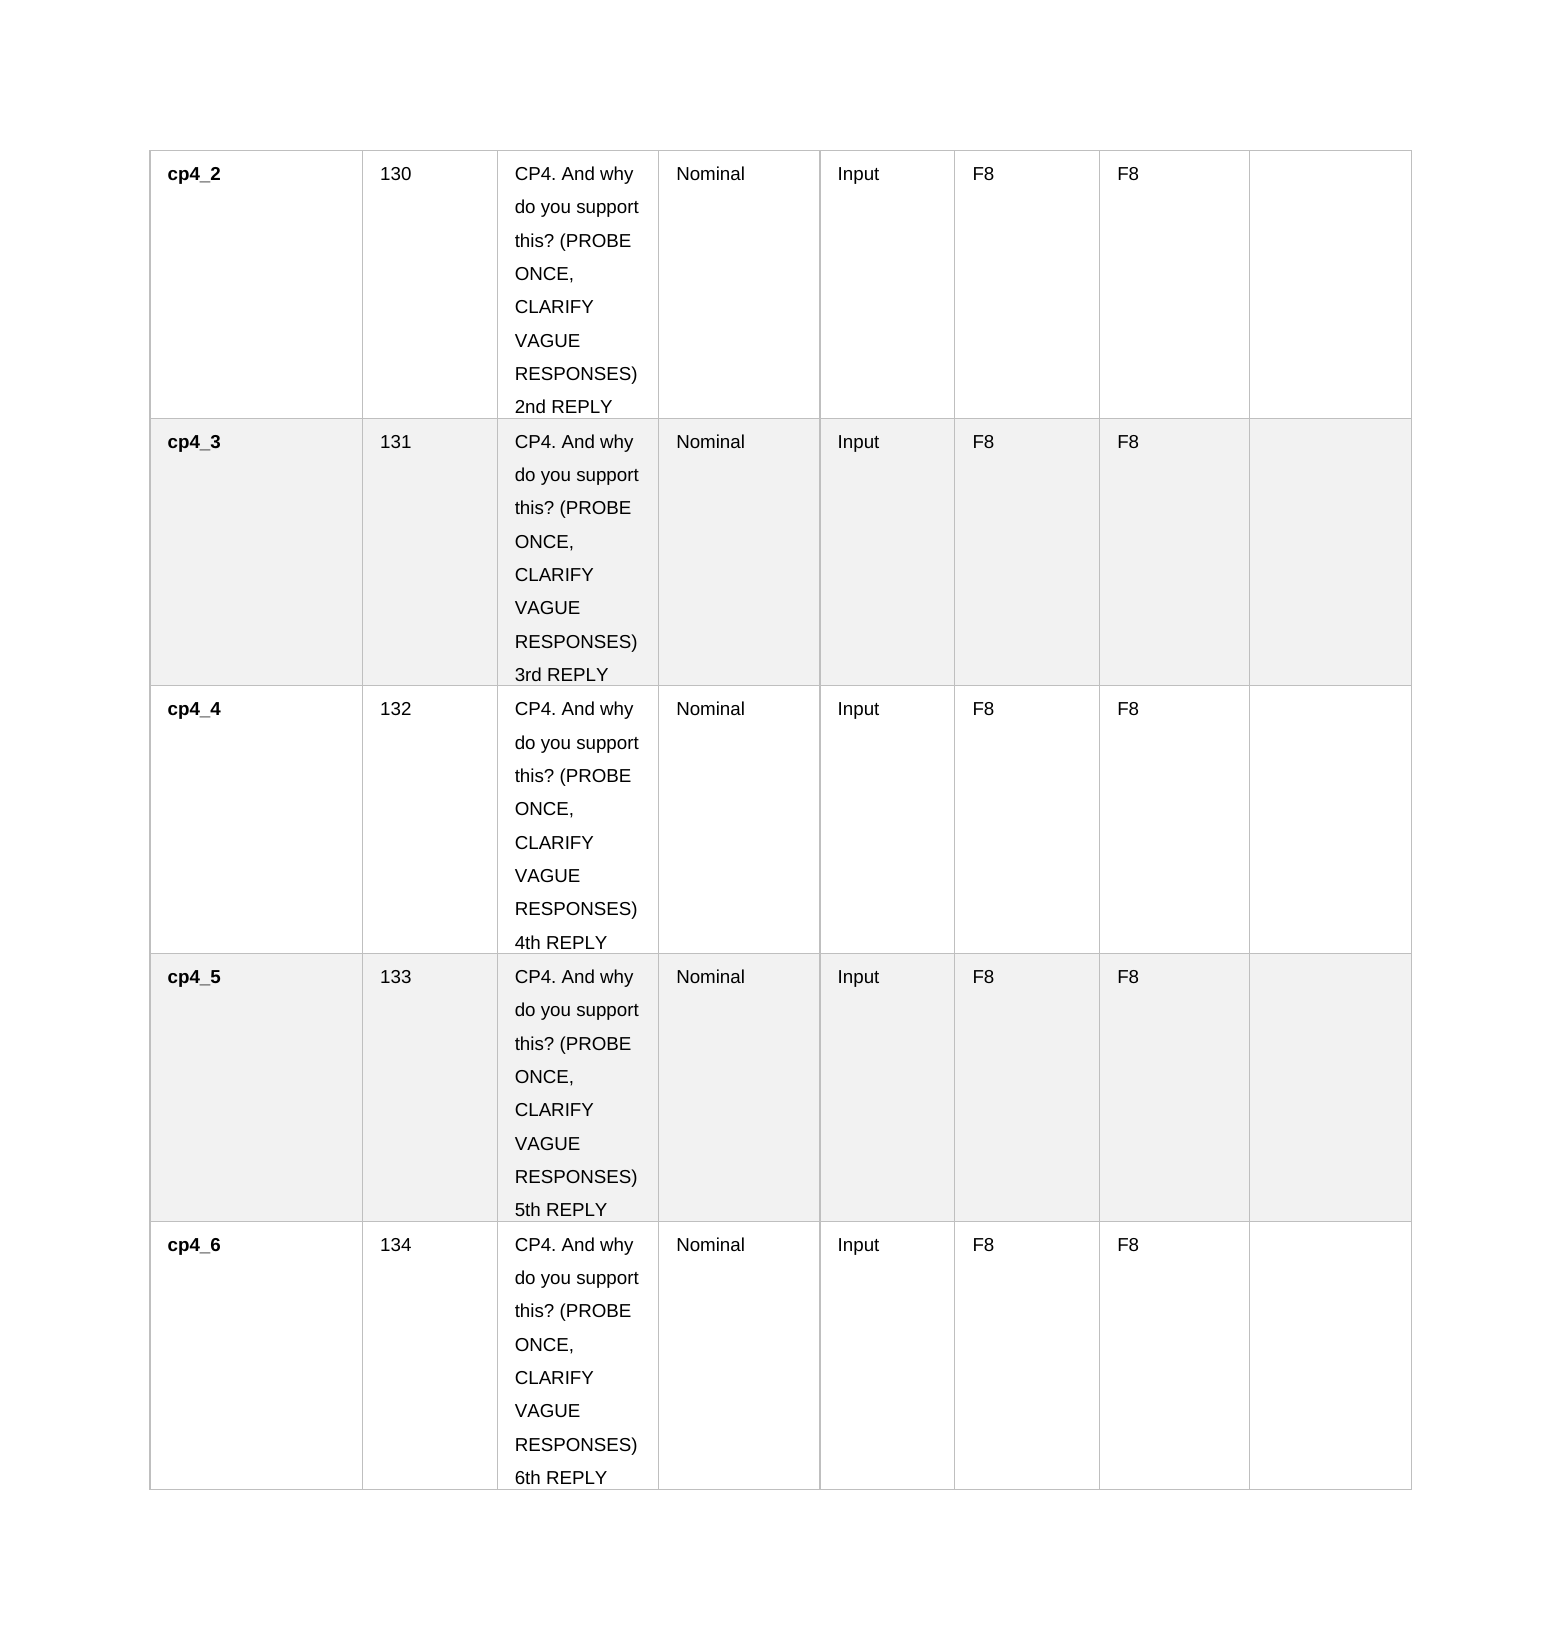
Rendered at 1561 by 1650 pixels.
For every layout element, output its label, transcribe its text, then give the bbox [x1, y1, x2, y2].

table_cell 132 [363, 686, 497, 953]
table_cell cp4_5 [151, 954, 362, 1221]
table_cell F8 [1100, 419, 1249, 685]
table_cell Nominal [659, 1222, 819, 1488]
table_cell F8 [1100, 1222, 1249, 1488]
table_cell [1250, 1222, 1411, 1488]
table_cell [1250, 686, 1411, 953]
table_cell F8 [955, 954, 1099, 1221]
table_cell CP4. And why do you support this? (PROBE ONCE, CLARIFY VAGUE RESPONSES) 4th REPLY [498, 686, 658, 953]
table_cell F8 [1100, 954, 1249, 1221]
table_cell F8 [955, 686, 1099, 953]
table_cell Input [821, 419, 954, 685]
table_cell CP4. And why do you support this? (PROBE ONCE, CLARIFY VAGUE RESPONSES) 2nd REPLY [498, 151, 658, 418]
table_cell cp4_6 [151, 1222, 362, 1488]
table_cell cp4_4 [151, 686, 362, 953]
table_cell Nominal [659, 686, 819, 953]
table_cell CP4. And why do you support this? (PROBE ONCE, CLARIFY VAGUE RESPONSES) 3rd REPLY [498, 419, 658, 685]
table_cell Input [821, 1222, 954, 1488]
table_cell 130 [363, 151, 497, 418]
table_cell Input [821, 151, 954, 418]
table_cell [1250, 954, 1411, 1221]
table_cell 134 [363, 1222, 497, 1488]
table_cell Input [821, 686, 954, 953]
table_cell F8 [1100, 151, 1249, 418]
table_cell cp4_3 [151, 419, 362, 685]
table_cell Nominal [659, 151, 819, 418]
table_cell Nominal [659, 419, 819, 685]
table_cell 133 [363, 954, 497, 1221]
table_cell [1250, 151, 1411, 418]
table_cell F8 [1100, 686, 1249, 953]
table_cell [1250, 419, 1411, 685]
table_cell F8 [955, 151, 1099, 418]
table_cell Nominal [659, 954, 819, 1221]
table_cell cp4_2 [151, 151, 362, 418]
table_cell CP4. And why do you support this? (PROBE ONCE, CLARIFY VAGUE RESPONSES) 6th REPLY [498, 1222, 658, 1488]
table_cell CP4. And why do you support this? (PROBE ONCE, CLARIFY VAGUE RESPONSES) 5th REPLY [498, 954, 658, 1221]
table_cell Input [821, 954, 954, 1221]
table_cell 131 [363, 419, 497, 685]
table_cell F8 [955, 1222, 1099, 1488]
table_cell F8 [955, 419, 1099, 685]
